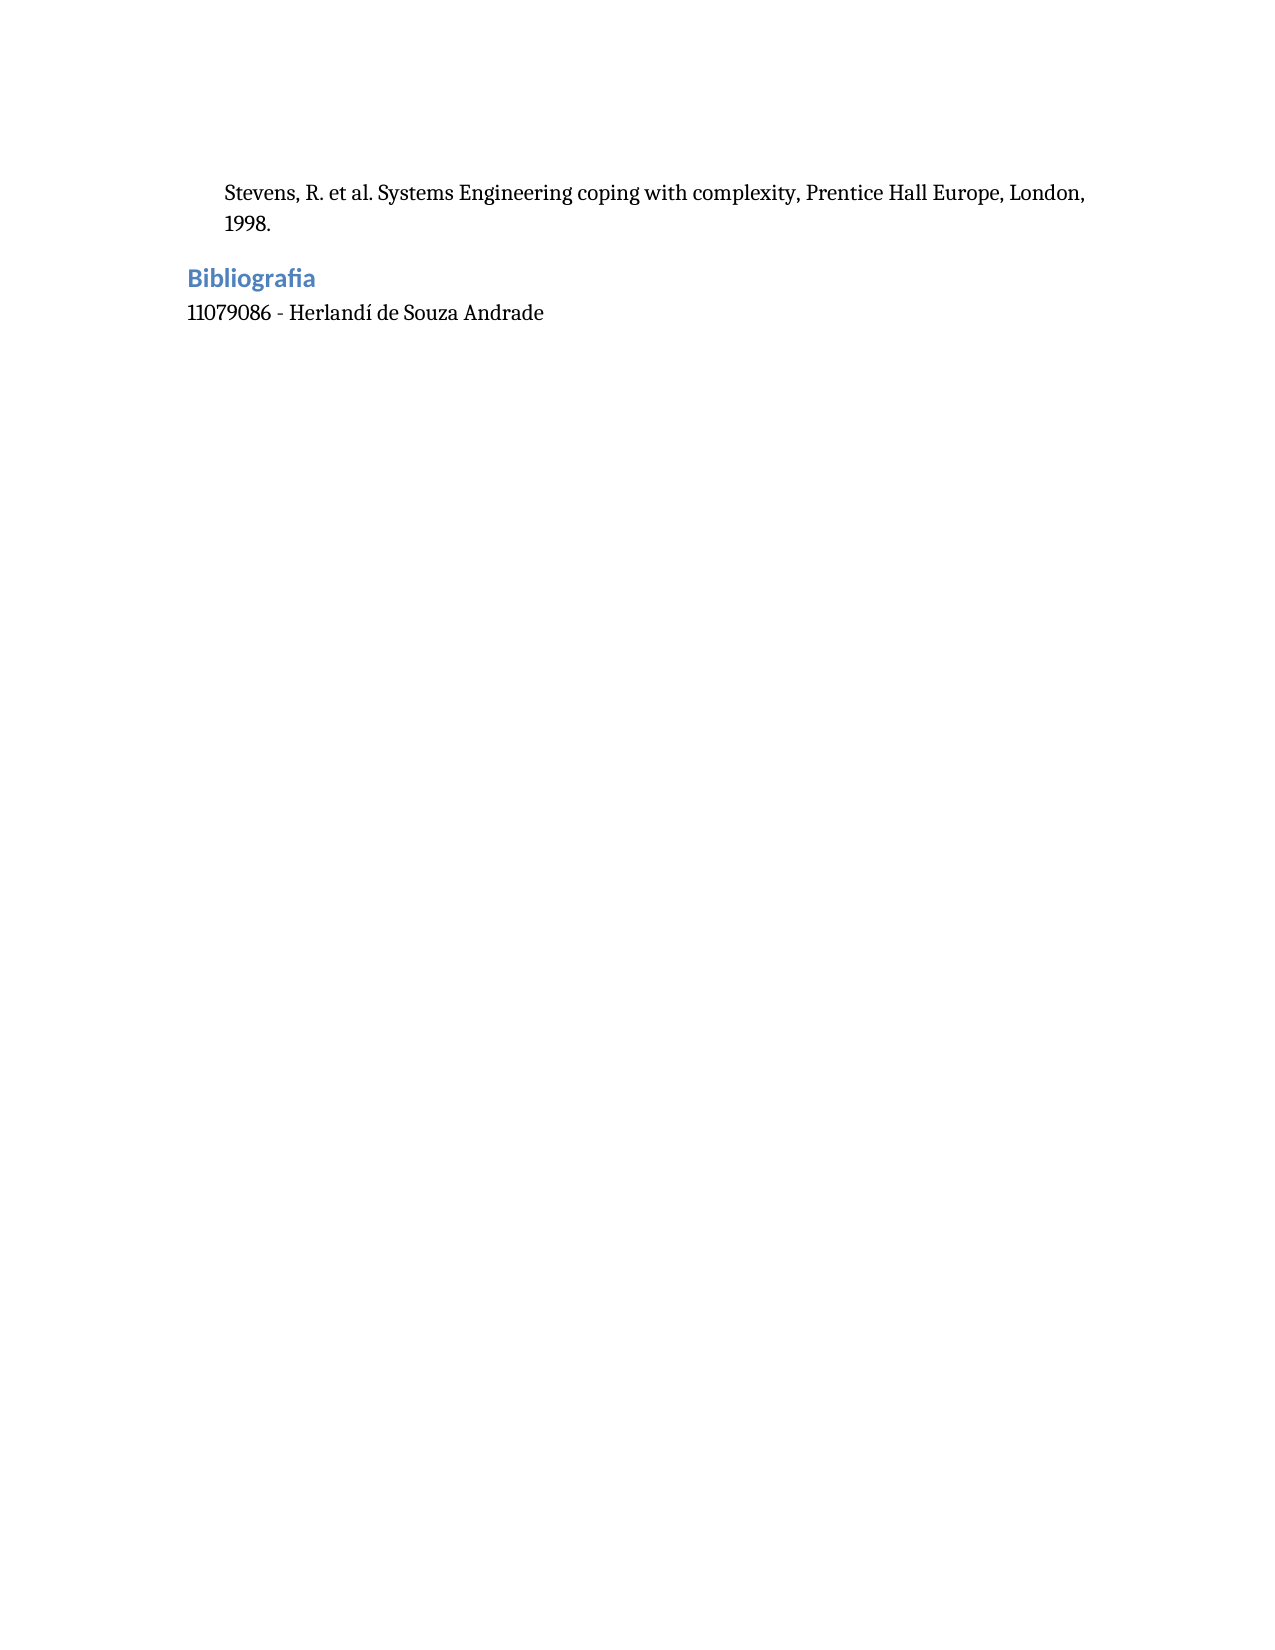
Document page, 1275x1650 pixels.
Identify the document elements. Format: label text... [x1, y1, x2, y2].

subtitle Bibliografia [187, 261, 1087, 294]
text 11079086 - Herlandí de Souza Andrade [187, 299, 1087, 326]
